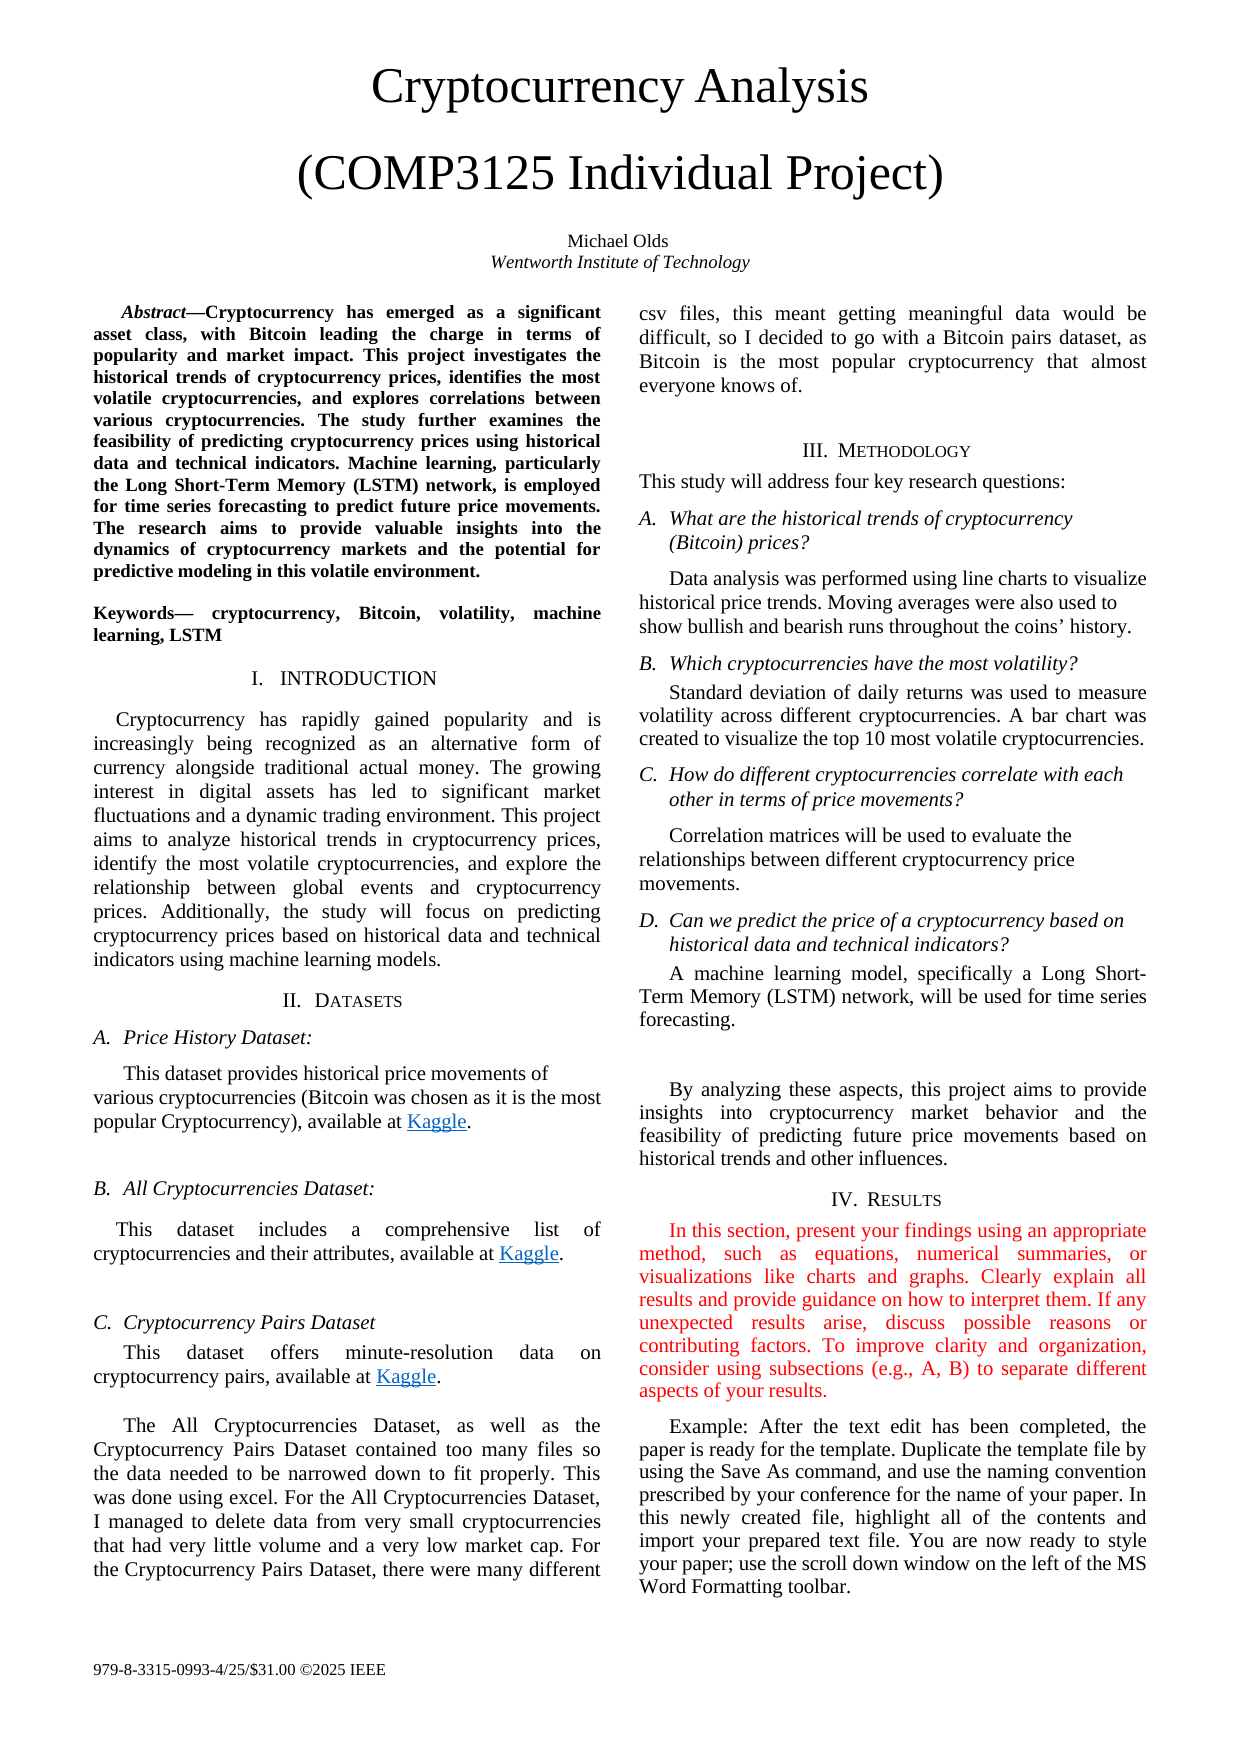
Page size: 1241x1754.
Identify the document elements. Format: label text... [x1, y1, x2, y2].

subtitle Datasets [93, 988, 601, 1012]
text The All Cryptocurrencies Dataset, as well as the Cryptocurrency Pairs Dataset contained too many files so the data needed to be narrowed down to fit properly. This was done using excel. For the All Cryptocurrencies Dataset, I managed to delete data from very small cryptocurrencies that had very little volume and a very low market cap. For the Cryptocurrency Pairs Dataset, there were many different csv files, this meant getting meaningful data would be difficult, so I decided to go with a Bitcoin pairs dataset, as Bitcoin is the most popular cryptocurrency that almost everyone knows of. [639, 301, 1147, 397]
text The All Cryptocurrencies Dataset, as well as the Cryptocurrency Pairs Dataset contained too many files so the data needed to be narrowed down to fit properly. This was done using excel. For the All Cryptocurrencies Dataset, I managed to delete data from very small cryptocurrencies that had very little volume and a very low market cap. For the Cryptocurrency Pairs Dataset, there were many different csv files, this meant getting meaningful data would be difficult, so I decided to go with a Bitcoin pairs dataset, as Bitcoin is the most popular cryptocurrency that almost everyone knows of. [93, 1412, 601, 1581]
text Michael Olds Wentworth Institute of Technology [469, 229, 771, 273]
title (COMP3125 Individual Project) [93, 143, 1147, 200]
subtitle All Cryptocurrencies Dataset: [93, 1176, 601, 1200]
subtitle How do different cryptocurrencies correlate with each other in terms of price movements? [639, 762, 1147, 811]
subtitle Methodology [639, 438, 1147, 462]
text By analyzing these aspects, this project aims to provide insights into cryptocurrency market behavior and the feasibility of predicting future price movements based on historical trends and other influences. [639, 1078, 1147, 1170]
subtitle What are the historical trends of cryptocurrency (Bitcoin) prices? [639, 506, 1147, 554]
subtitle Data analysis was performed using line charts to visualize historical price trends. Moving averages were also used to show bullish and bearish runs throughout the coins’ history. [639, 566, 1147, 638]
title Cryptocurrency Analysis [93, 56, 1147, 114]
subtitle Which cryptocurrencies have the most volatility? [639, 651, 1147, 675]
subtitle Price History Dataset: [93, 1025, 601, 1049]
text This study will address four key research questions: [639, 470, 1147, 493]
text A machine learning model, specifically a Long Short-Term Memory (LSTM) network, will be used for time series forecasting. [639, 962, 1147, 1031]
subtitle Cryptocurrency Pairs Dataset [93, 1310, 601, 1334]
text Abstract—Cryptocurrency has emerged as a significant asset class, with Bitcoin leading the charge in terms of popularity and market impact. This project investigates the historical trends of cryptocurrency prices, identifies the most volatile cryptocurrencies, and explores correlations between various cryptocurrencies. The study further examines the feasibility of predicting cryptocurrency prices using historical data and technical indicators. Machine learning, particularly the Long Short-Term Memory (LSTM) network, is employed for time series forecasting to predict future price movements. The research aims to provide valuable insights into the dynamics of cryptocurrency markets and the potential for predictive modeling in this volatile environment. [93, 301, 601, 581]
text Standard deviation of daily returns was used to measure volatility across different cryptocurrencies. A bar chart was created to visualize the top 10 most volatile cryptocurrencies. [639, 681, 1147, 750]
subtitle This dataset includes a comprehensive list of cryptocurrencies and their attributes, available at Kaggle. [93, 1217, 601, 1265]
subtitle INTRODUCTION [93, 666, 601, 690]
subtitle Can we predict the price of a cryptocurrency based on historical data and technical indicators? [639, 908, 1147, 956]
subtitle Correlation matrices will be used to evaluate the relationships between different cryptocurrency price movements. [639, 823, 1147, 895]
text In this section, present your findings using an appropriate method, such as equations, numerical summaries, or visualizations like charts and graphs. Clearly explain all results and provide guidance on how to interpret them. If any unexpected results arise, discuss possible reasons or contributing factors. To improve clarity and organization, consider using subsections (e.g., A, B) to separate different aspects of your results. [639, 1219, 1147, 1402]
text Example: After the text edit has been completed, the paper is ready for the template. Duplicate the template file by using the Save As command, and use the naming convention prescribed by your conference for the name of your paper. In this newly created file, highlight all of the contents and import your prepared text file. You are now ready to style your paper; use the scroll down window on the left of the MS Word Formatting toolbar. [639, 1415, 1147, 1598]
text Keywords— cryptocurrency, Bitcoin, volatility, machine learning, LSTM [93, 602, 601, 645]
subtitle This dataset provides historical price movements of various cryptocurrencies (Bitcoin was chosen as it is the most popular Cryptocurrency), available at Kaggle. [93, 1061, 601, 1133]
subtitle Cryptocurrency has rapidly gained popularity and is increasingly being recognized as an alternative form of currency alongside traditional actual money. The growing interest in digital assets has led to significant market fluctuations and a dynamic trading environment. This project aims to analyze historical trends in cryptocurrency prices, identify the most volatile cryptocurrencies, and explore the relationship between global events and cryptocurrency prices. Additionally, the study will focus on predicting cryptocurrency prices based on historical data and technical indicators using machine learning models. [93, 707, 601, 971]
text This dataset offers minute-resolution data on cryptocurrency pairs, available at Kaggle. [93, 1340, 601, 1388]
subtitle Results [639, 1187, 1147, 1211]
